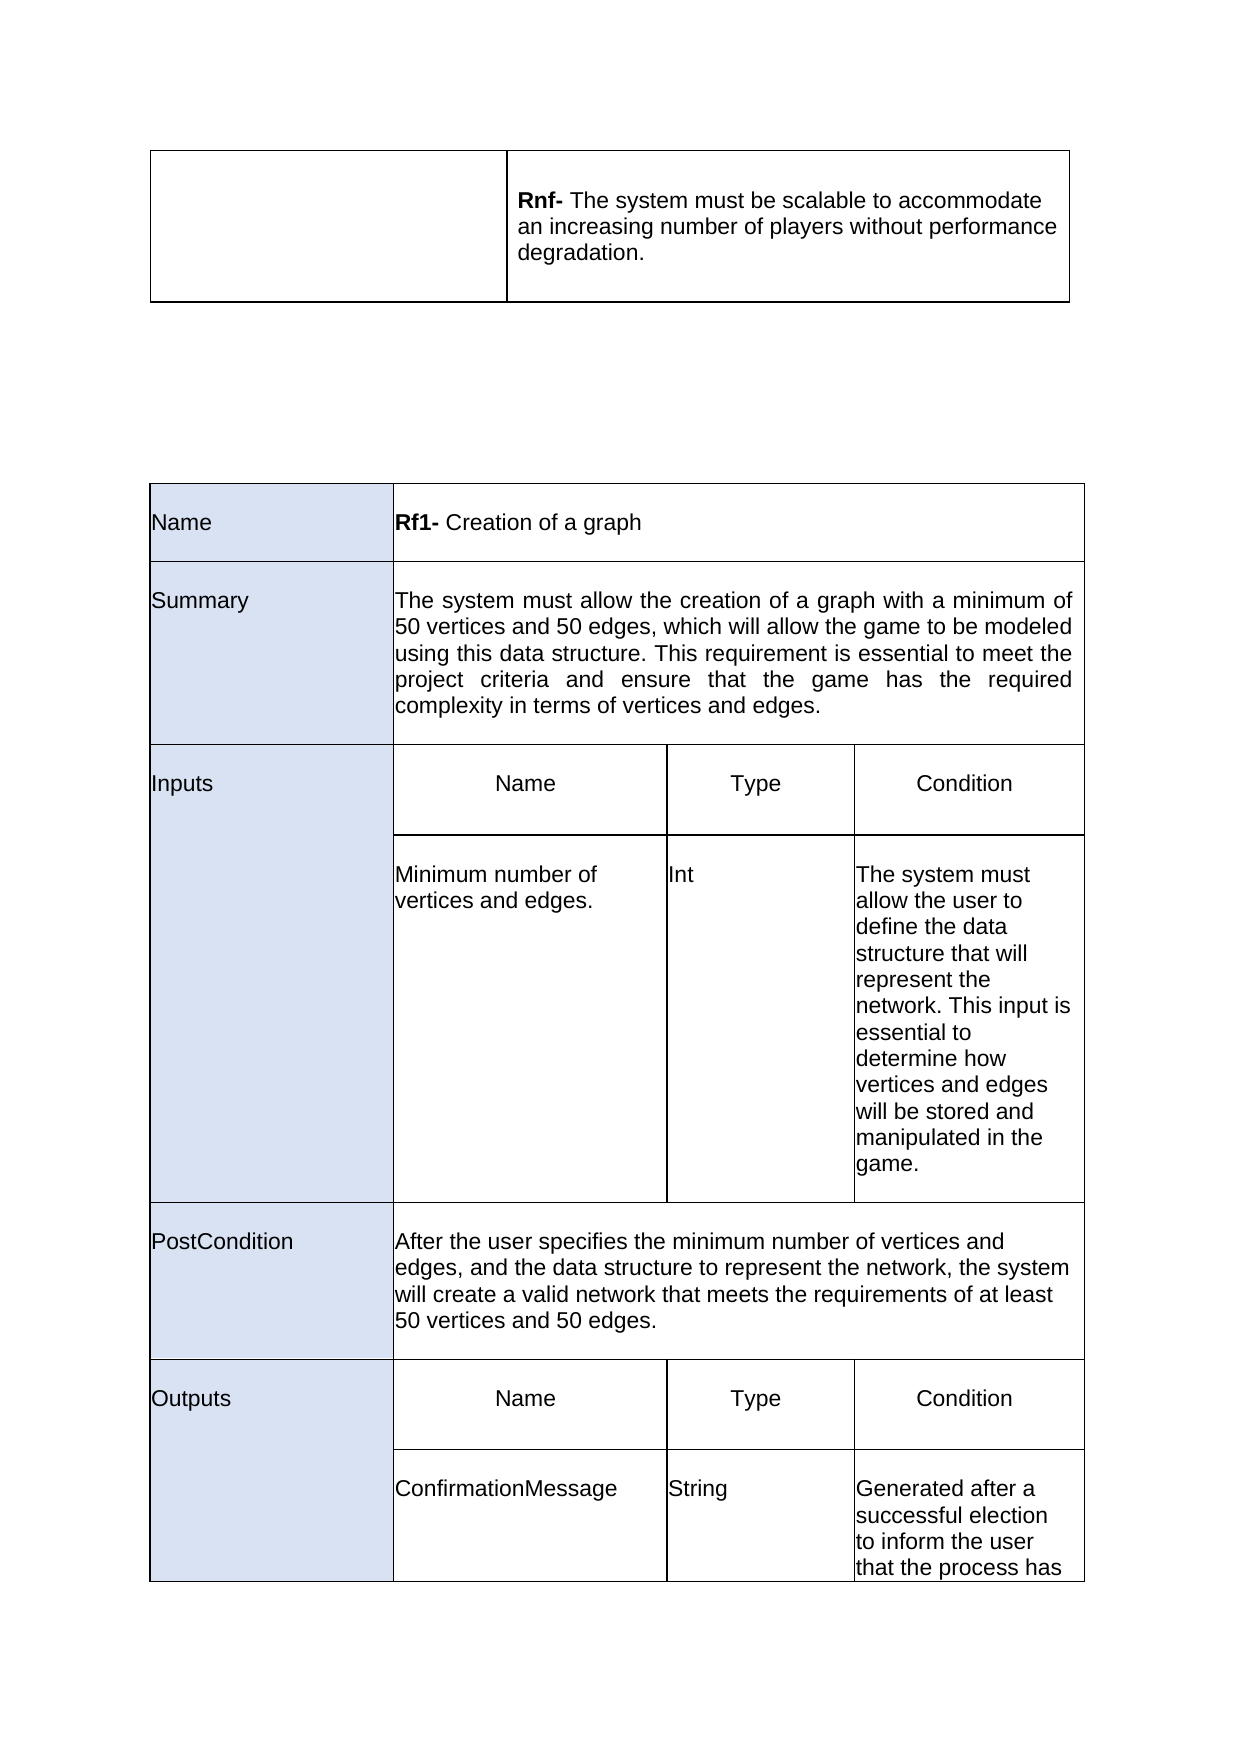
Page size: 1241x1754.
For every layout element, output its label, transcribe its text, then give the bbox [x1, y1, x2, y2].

table_cell Int [668, 836, 854, 1202]
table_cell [151, 151, 506, 301]
table_cell Type [668, 1360, 854, 1449]
table_cell Type [668, 745, 854, 834]
table_cell The system must allow the creation of a graph with a minimum of 50 vertices and 50 edges, which will allow the game to be modeled using this data structure. This requirement is essential to meet the project criteria and ensure that the game has the required complexity in terms of vertices and edges. [394, 562, 1084, 744]
table_cell Condition [855, 745, 1084, 834]
table_cell ConfirmationMessage [394, 1450, 666, 1581]
table_cell Name [394, 745, 666, 834]
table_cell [855, 1450, 1084, 1581]
table_cell PostCondition [151, 1203, 393, 1358]
table_cell Summary [151, 562, 393, 744]
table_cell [508, 151, 1069, 301]
table_cell After the user specifies the minimum number of vertices and edges, and the data structure to represent the network, the system will create a valid network that meets the requirements of at least 50 vertices and 50 edges. [394, 1203, 1084, 1358]
table_cell Inputs [151, 745, 393, 1202]
table_header Name [151, 484, 393, 561]
table_header Rf1- Creation of a graph [394, 484, 1084, 561]
table_cell The system must allow the user to define the data structure that will represent the network. This input is essential to determine how vertices and edges will be stored and manipulated in the game. [855, 836, 1084, 1202]
table_cell Outputs [151, 1360, 393, 1581]
table_cell String [668, 1450, 854, 1581]
table_cell Name [394, 1360, 666, 1449]
table_cell Minimum number of vertices and edges. [394, 836, 666, 1202]
table_cell Condition [855, 1360, 1084, 1449]
